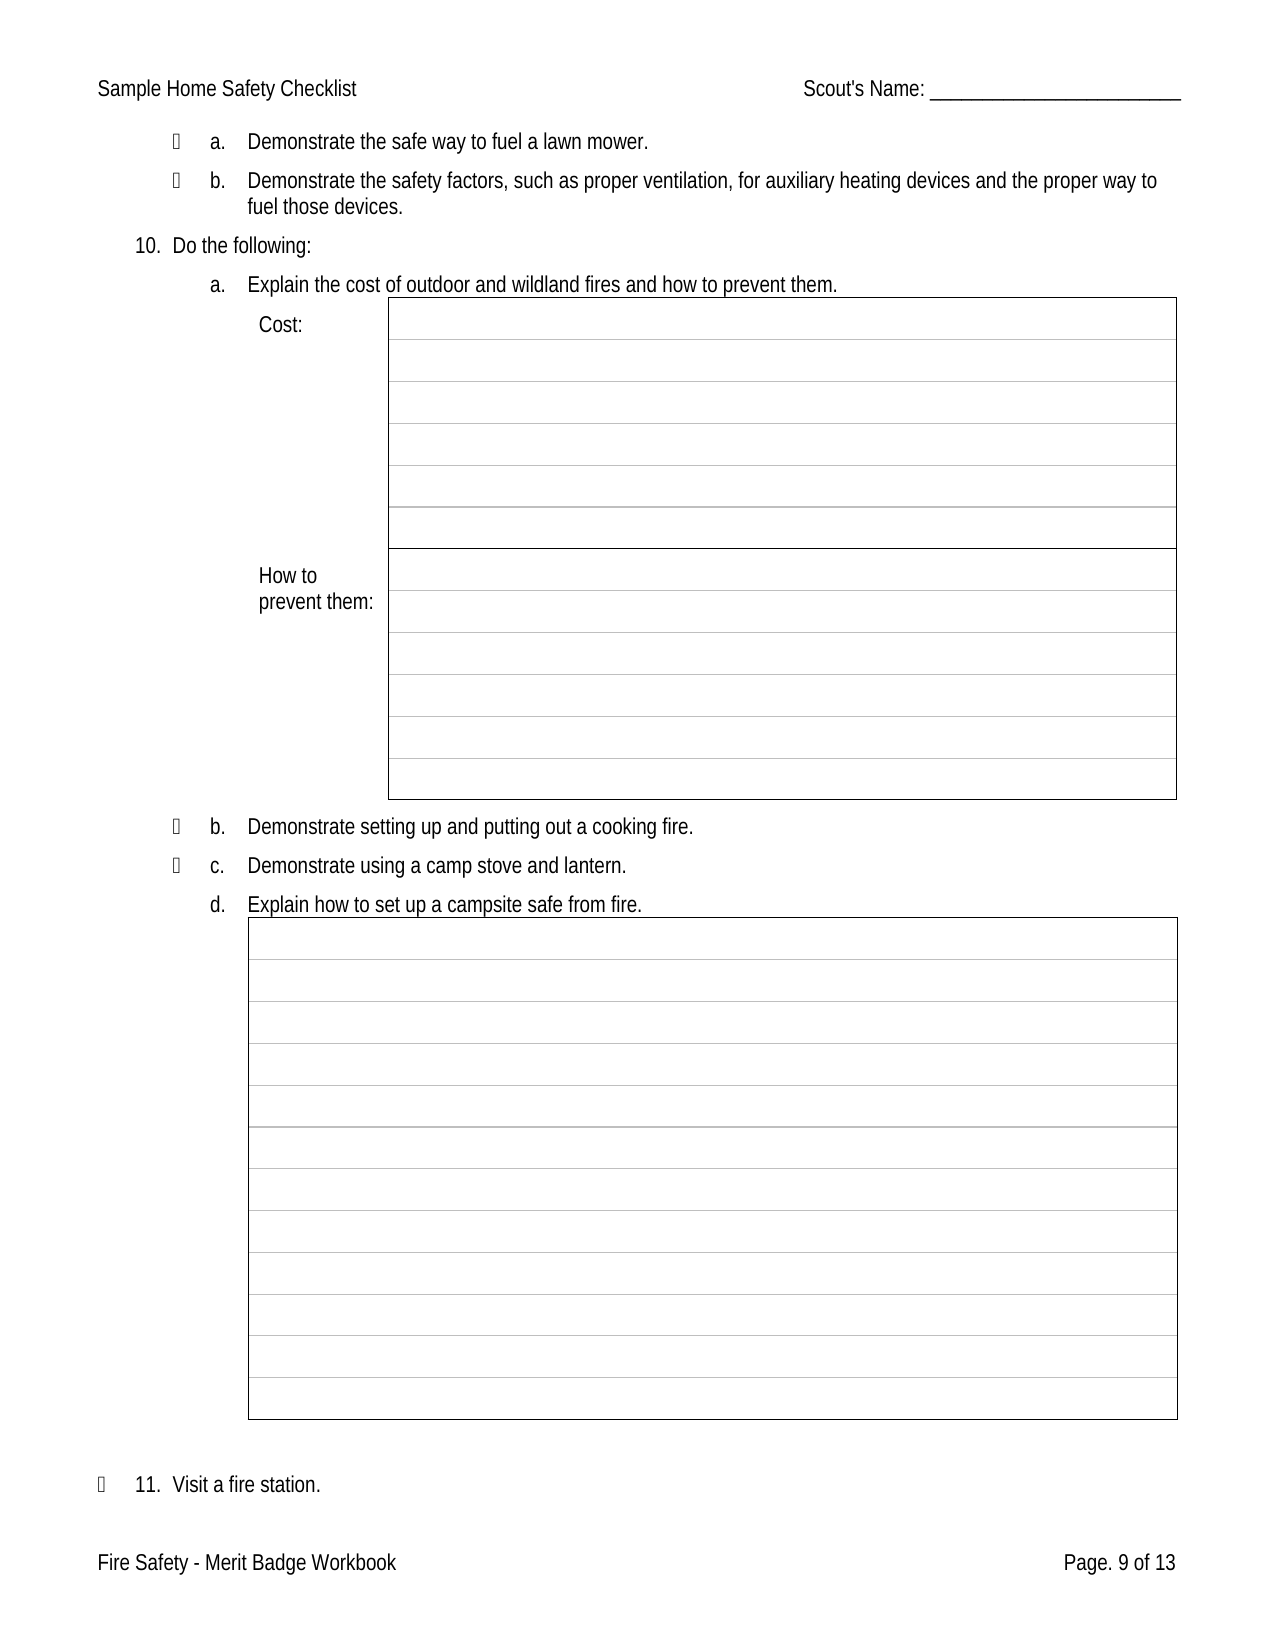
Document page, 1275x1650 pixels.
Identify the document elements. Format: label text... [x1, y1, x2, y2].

table_cell [249, 1044, 1177, 1085]
text a. Explain the cost of outdoor and wildland fires and how to prevent them. [172, 271, 1177, 297]
text b. Demonstrate setting up and putting out a cooking fire. [172, 813, 1177, 839]
table_cell [249, 1169, 1177, 1210]
text a. Demonstrate the safe way to fuel a lawn mower. [172, 128, 1177, 154]
table_cell [389, 466, 1176, 506]
table_cell [249, 1128, 1177, 1168]
text 10. Do the following: [97, 232, 1177, 258]
text b. Demonstrate the safety factors, such as proper ventilation, for auxiliary heating devices and the proper way to fuel those devices. [172, 167, 1177, 219]
text 11. Visit a fire station. [97, 1471, 1177, 1498]
table_header [249, 918, 1177, 959]
table_cell [389, 549, 1176, 590]
table_cell [389, 382, 1176, 423]
table_cell How to prevent them: [248, 548, 388, 799]
table_cell [389, 508, 1176, 548]
table_cell [249, 1086, 1177, 1126]
table_cell [249, 1295, 1177, 1335]
table_cell [249, 1253, 1177, 1293]
table_header [389, 298, 1176, 339]
text c. Demonstrate using a camp stove and lantern. [172, 852, 1177, 878]
table_cell [389, 675, 1176, 716]
table_cell [249, 1211, 1177, 1252]
table_header Cost: [248, 297, 388, 548]
table_cell [249, 1378, 1177, 1419]
table_cell [249, 1002, 1177, 1043]
table_cell [389, 424, 1176, 464]
table_cell [389, 591, 1176, 632]
table_cell [249, 960, 1177, 1001]
table_cell [249, 1336, 1177, 1377]
table_cell [389, 759, 1176, 799]
table_cell [389, 633, 1176, 674]
text d. Explain how to set up a campsite safe from fire. [172, 891, 1177, 917]
table_cell [389, 717, 1176, 757]
table_cell [389, 340, 1176, 381]
